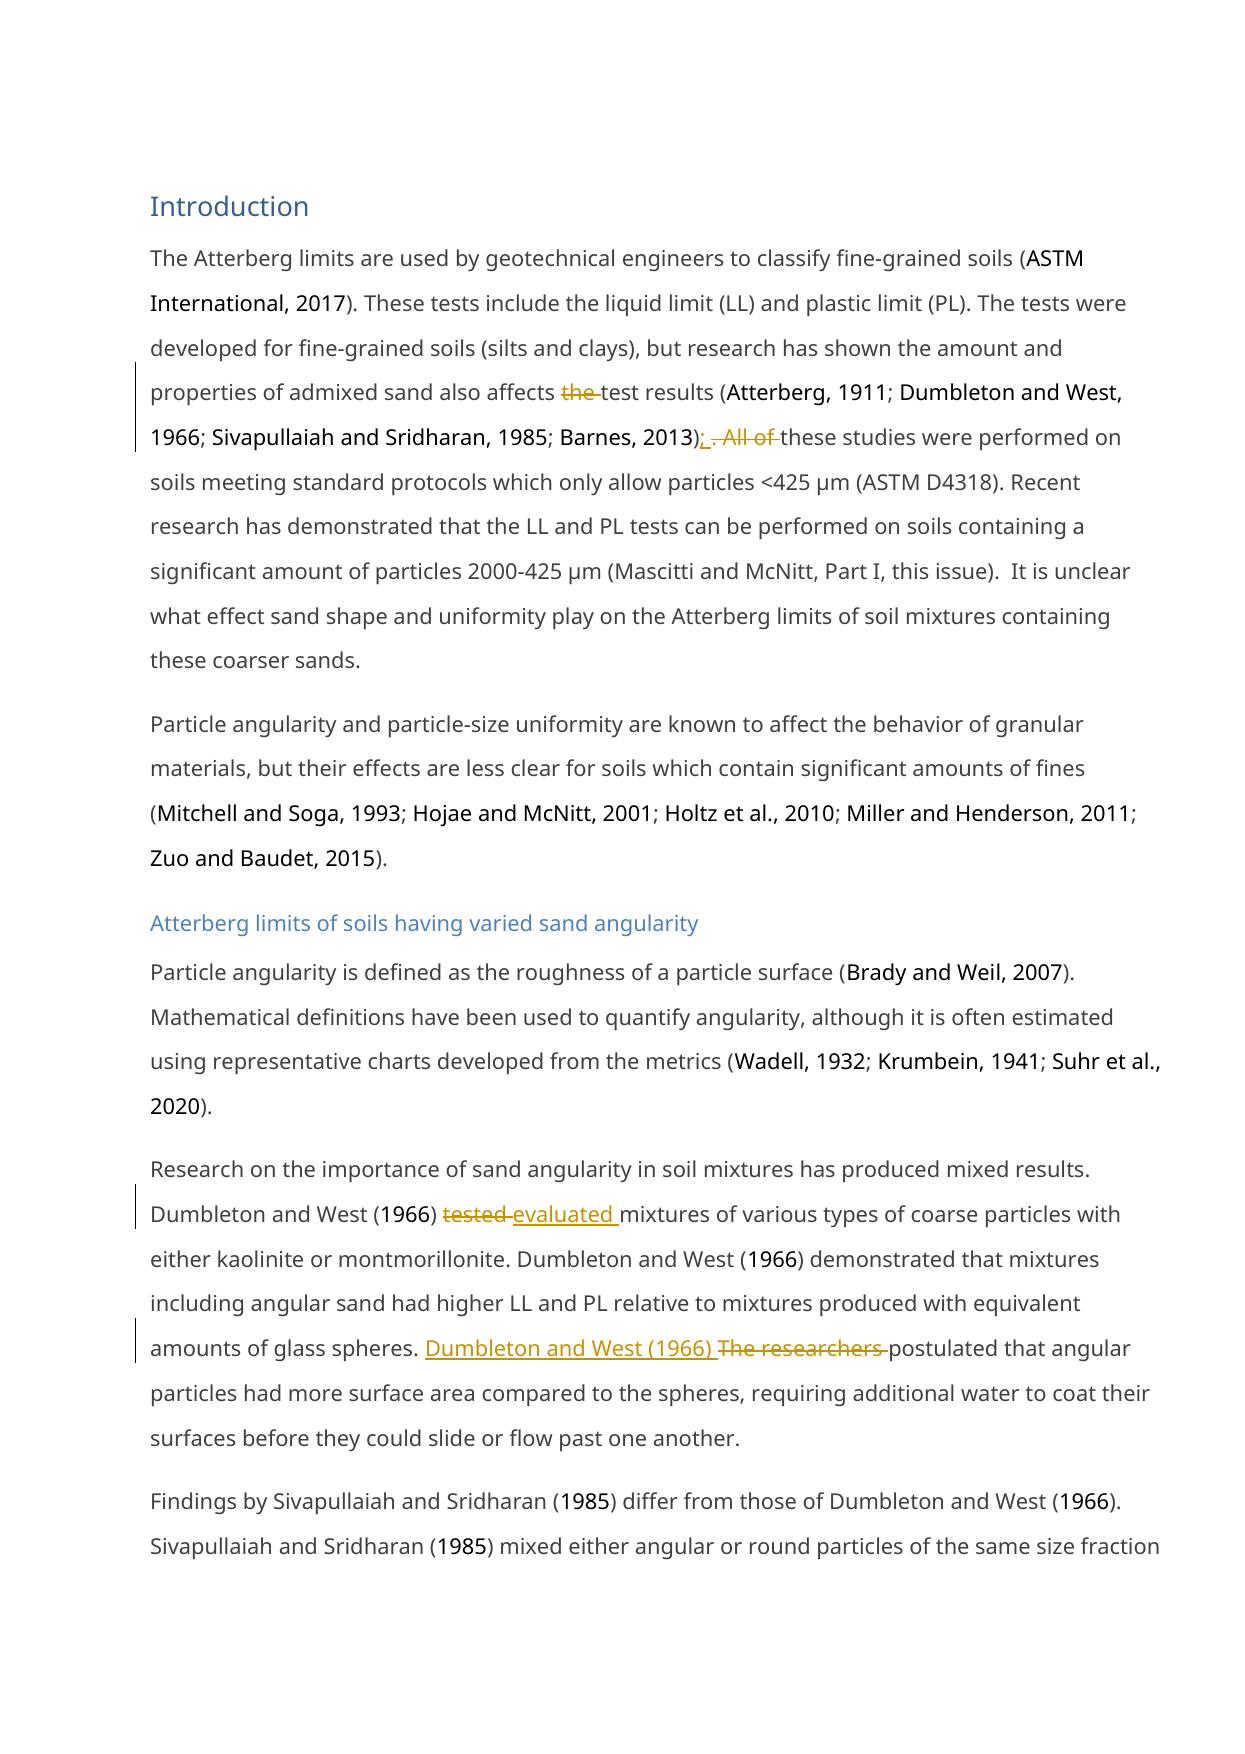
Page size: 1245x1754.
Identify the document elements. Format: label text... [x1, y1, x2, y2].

text Research on the importance of sand angularity in soil mixtures has produced mixed results. Dumbleton and West (1966) mixtures of various types of coarse particles with either kaolinite or montmorillonite. Dumbleton and West (1966) demonstrated that mixtures including angular sand had higher LL and PL relative to mixtures produced with equivalent amounts of glass spheres. postulated that angular particles had more surface area compared to the spheres, requiring additional water to coat their surfaces before they could slide or flow past one another. [150, 1154, 1170, 1452]
text The Atterberg limits are used by geotechnical engineers to classify fine-grained soils (ASTM International, 2017). These tests include the liquid limit (LL) and plastic limit (PL). The tests were developed for fine-grained soils (silts and clays), but research has shown the amount and properties of admixed sand also affects test results (Atterberg, 1911; Dumbleton and West, 1966; Sivapullaiah and Sridharan, 1985; Barnes, 2013)these studies were performed on soils meeting standard protocols which only allow particles <425 μm (ASTM D4318). Recent research has demonstrated that the LL and PL tests can be performed on soils containing a significant amount of particles 2000-425 μm (Mascitti and McNitt, Part I, this issue). It is unclear what effect sand shape and uniformity play on the Atterberg limits of soil mixtures containing these coarser sands. [150, 243, 1170, 675]
subtitle Introduction [150, 187, 1170, 224]
text Particle angularity and particle-size uniformity are known to affect the behavior of granular materials, but their effects are less clear for soils which contain significant amounts of fines (Mitchell and Soga, 1993; Hojae and McNitt, 2001; Holtz et al., 2010; Miller and Henderson, 2011; Zuo and Baudet, 2015). [150, 709, 1170, 873]
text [150, 1486, 1170, 1560]
subtitle Atterberg limits of soils having varied sand angularity [150, 908, 1170, 938]
text Particle angularity is defined as the roughness of a particle surface (Brady and Weil, 2007). Mathematical definitions have been used to quantify angularity, although it is often estimated using representative charts developed from the metrics (Wadell, 1932; Krumbein, 1941; Suhr et al., 2020). [150, 957, 1170, 1121]
